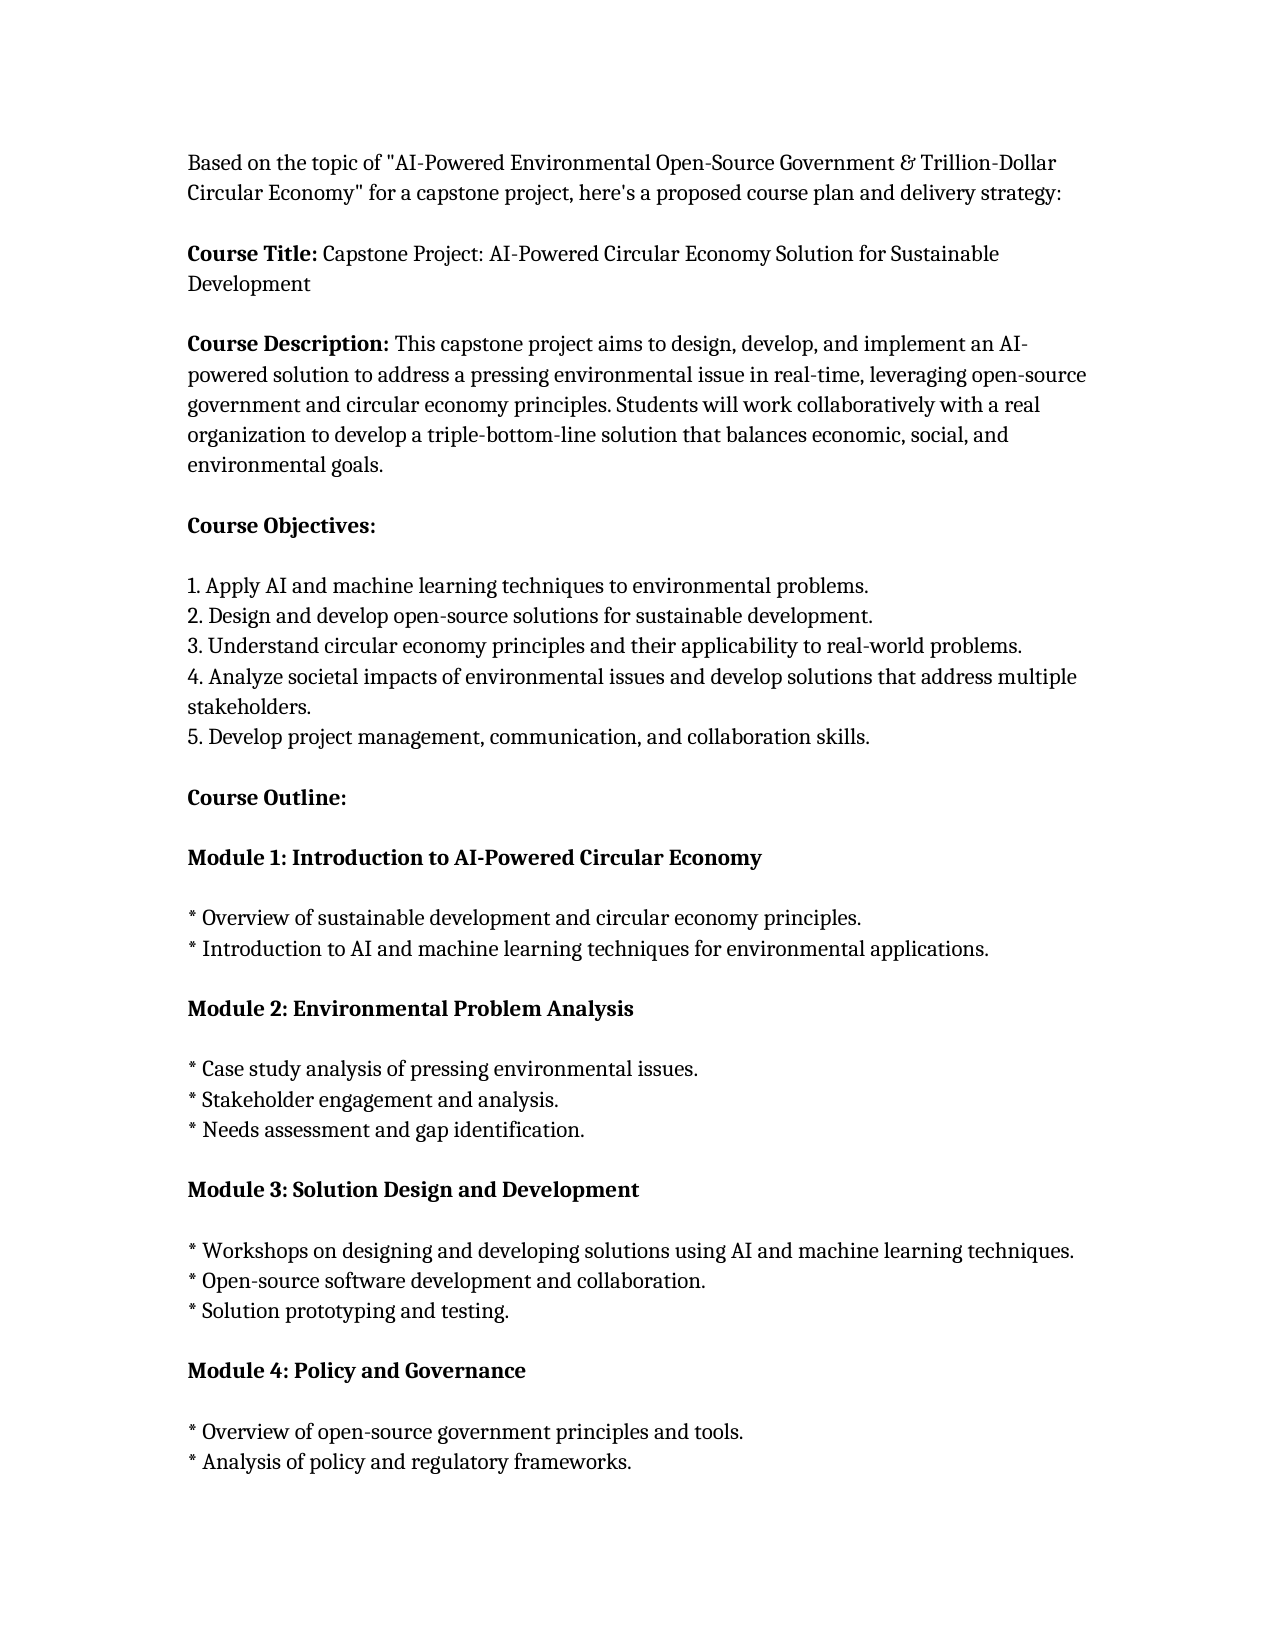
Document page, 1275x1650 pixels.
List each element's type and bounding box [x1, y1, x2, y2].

text [187, 150, 1087, 1475]
